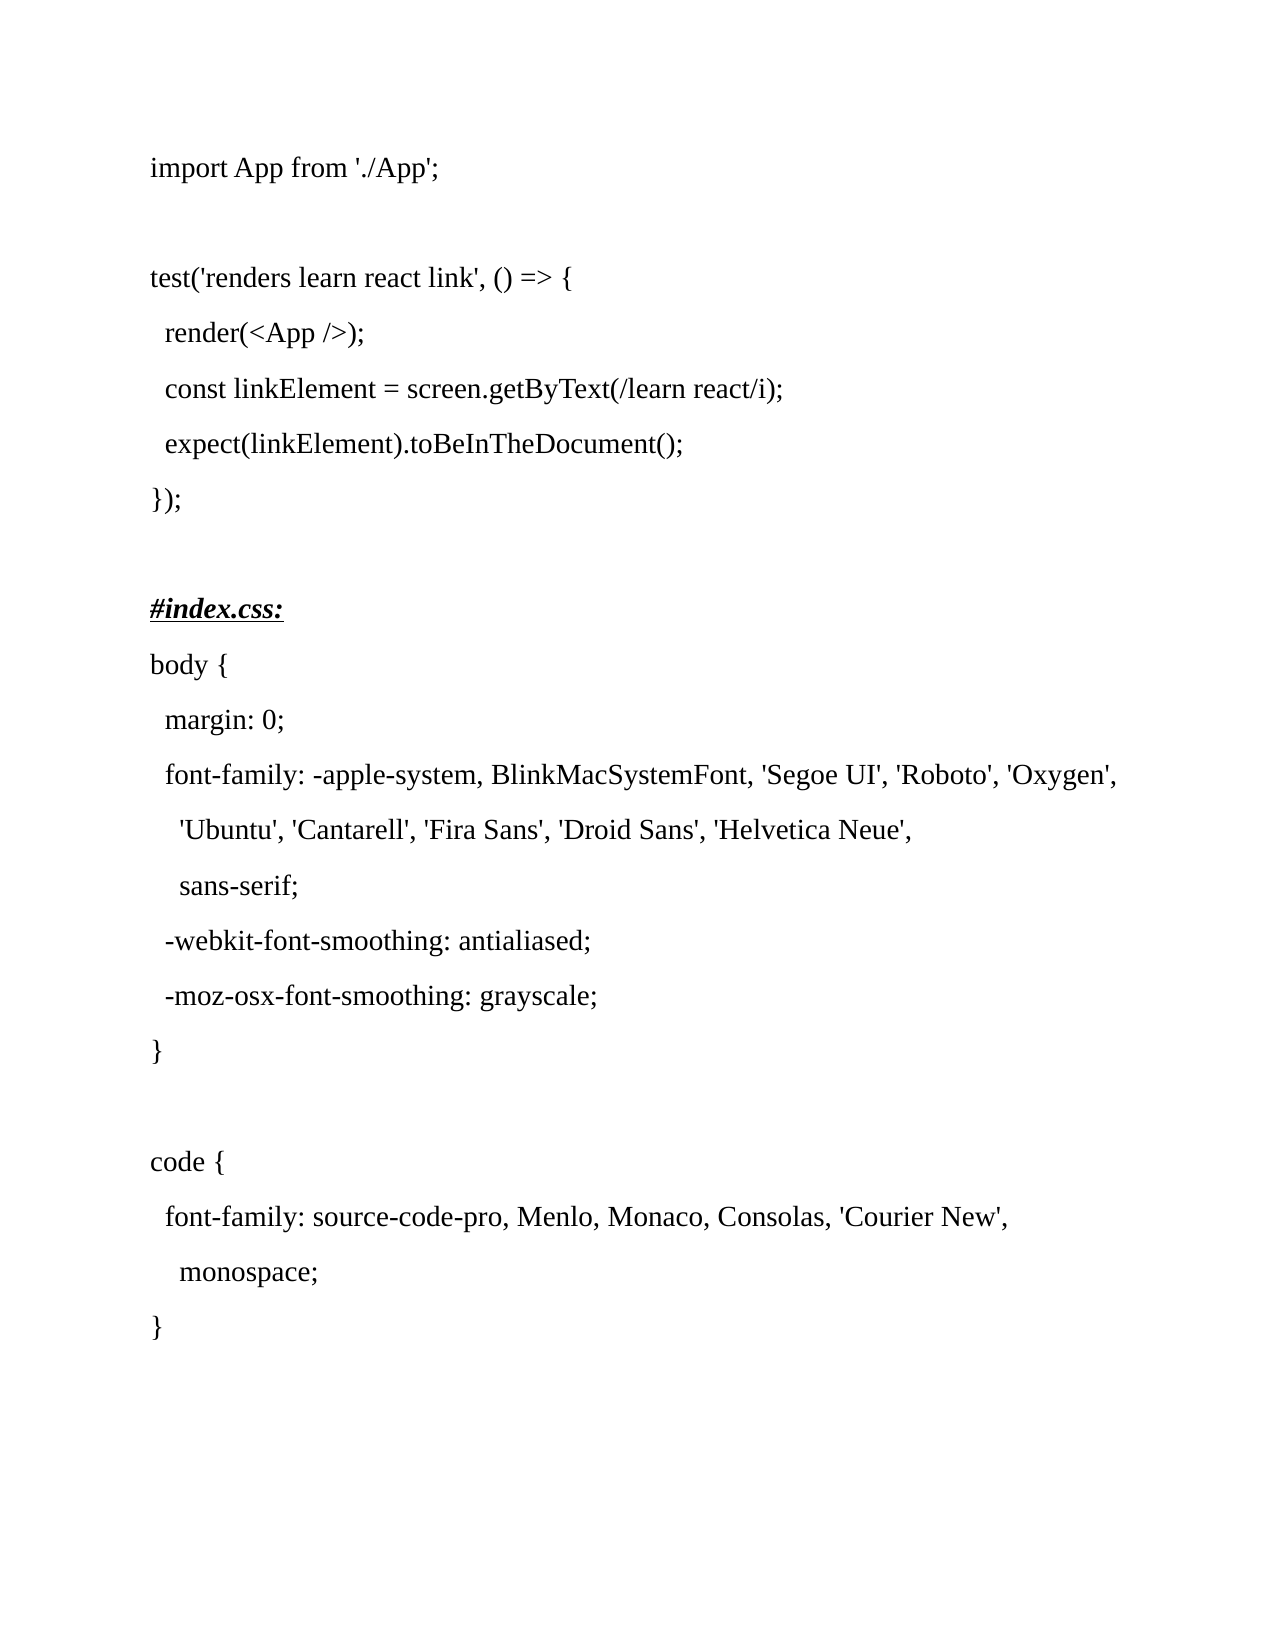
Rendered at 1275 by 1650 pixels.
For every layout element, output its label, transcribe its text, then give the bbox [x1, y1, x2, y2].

text 'Ubuntu', 'Cantarell', 'Fira Sans', 'Droid Sans', 'Helvetica Neue', [150, 812, 1125, 846]
text test('renders learn react link', () => { [150, 260, 1125, 294]
text sans-serif; [150, 868, 1125, 901]
text font-family: source-code-pro, Menlo, Monaco, Consolas, 'Courier New', [150, 1199, 1125, 1232]
text font-family: -apple-system, BlinkMacSystemFont, 'Segoe UI', 'Roboto', 'Oxygen', [150, 757, 1125, 791]
text -moz-osx-font-smoothing: grayscale; [150, 978, 1125, 1012]
text import App from './App'; [150, 150, 1125, 183]
text expect(linkElement).toBeInTheDocument(); [150, 426, 1125, 459]
text -webkit-font-smoothing: antialiased; [150, 923, 1125, 956]
text } [150, 1033, 1125, 1067]
text monospace; [150, 1254, 1125, 1288]
text } [150, 1309, 1125, 1343]
text #index.css: [150, 592, 1125, 625]
text }); [150, 481, 1125, 515]
text code { [150, 1144, 1125, 1177]
text render(<App />); [150, 316, 1125, 349]
text const linkElement = screen.getByText(/learn react/i); [150, 371, 1125, 404]
text body { [150, 647, 1125, 680]
text margin: 0; [150, 702, 1125, 736]
